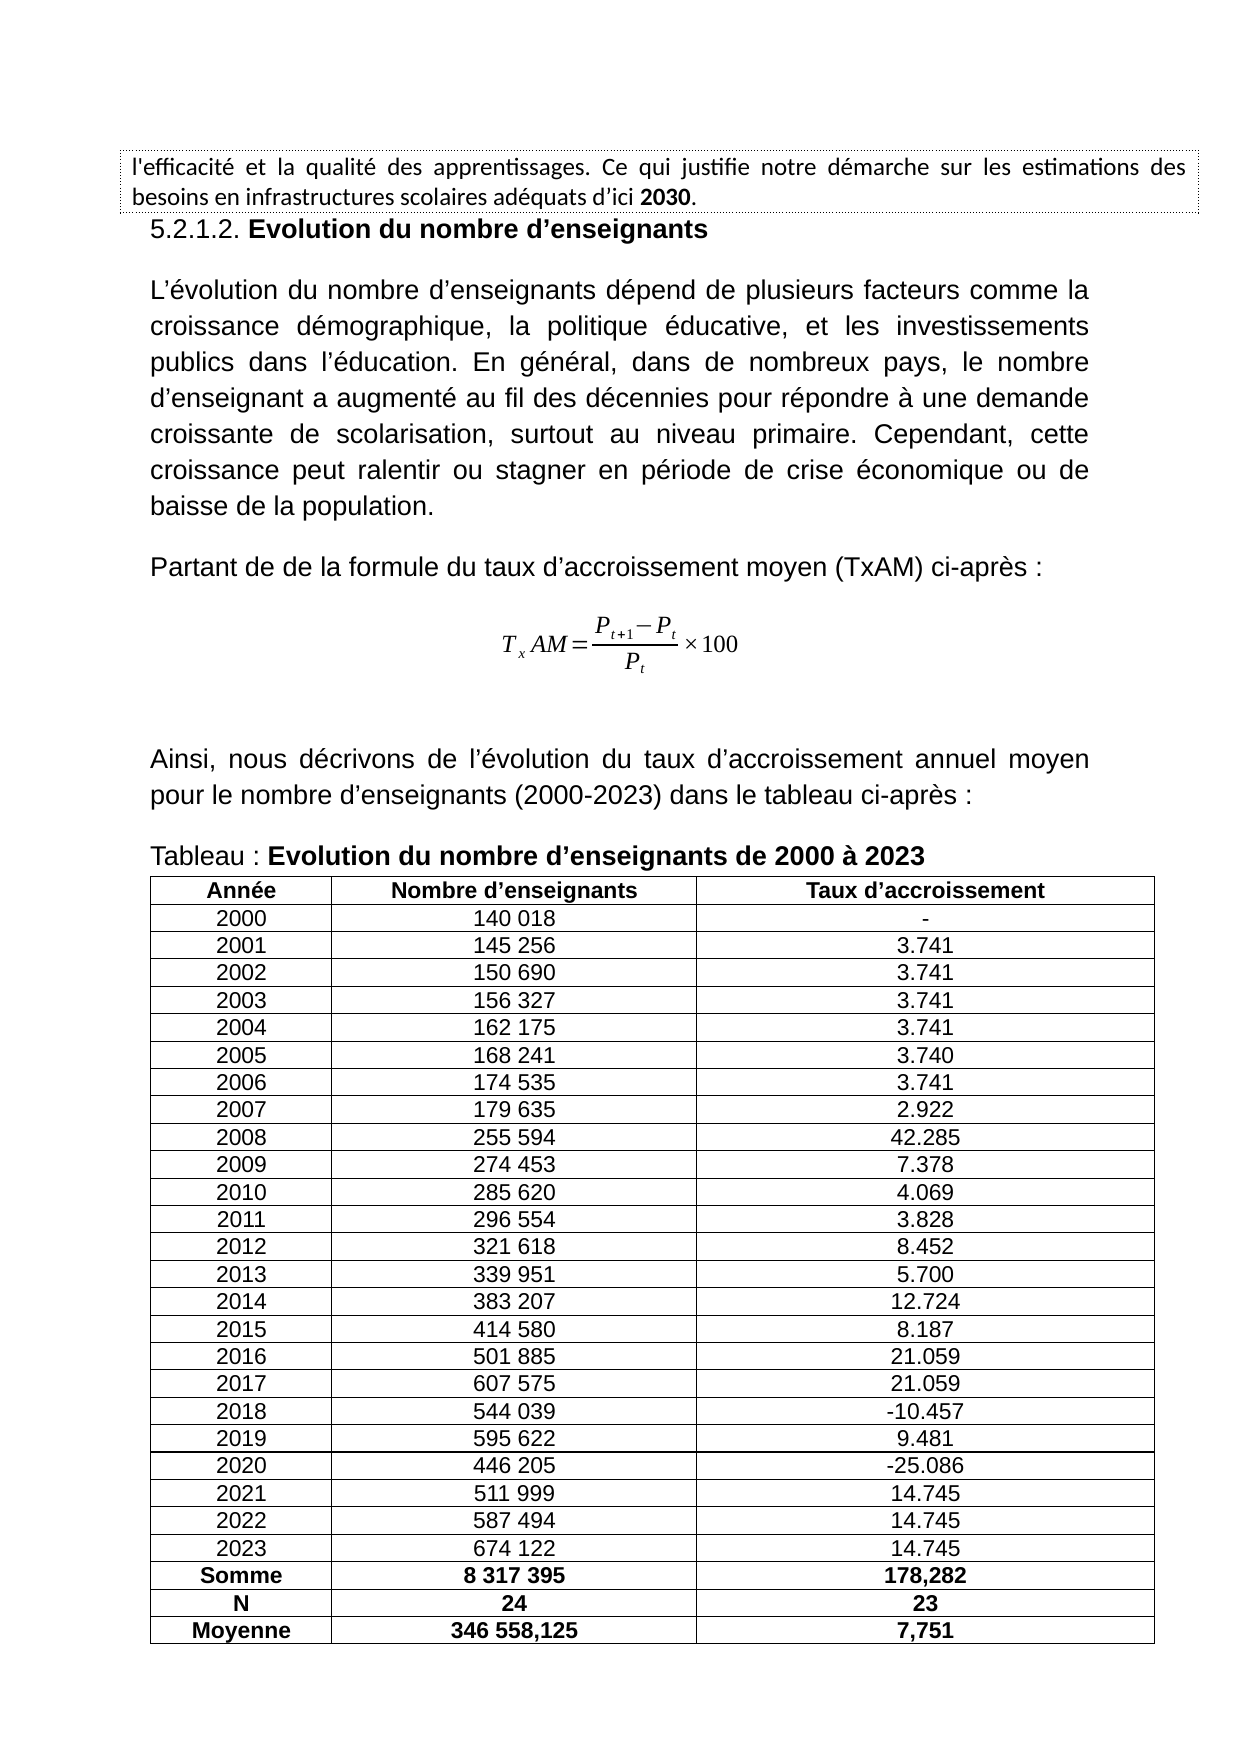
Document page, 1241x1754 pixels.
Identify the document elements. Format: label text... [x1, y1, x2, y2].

table_cell 2004 [151, 1014, 331, 1041]
table_cell -25.086 [697, 1453, 1154, 1479]
table_cell 3.741 [697, 959, 1154, 986]
table_cell 8 317 395 [332, 1562, 696, 1588]
text Ainsi, nous décrivons de l’évolution du taux d’accroissement annuel moyen pour le nombre d’enseignants (2000-2023) dans le tableau ci-après : [150, 743, 1090, 811]
table_cell 4.069 [697, 1179, 1154, 1205]
table_cell 2010 [151, 1179, 331, 1205]
table_cell 607 575 [332, 1370, 696, 1397]
table_cell 156 327 [332, 987, 696, 1013]
table_cell 511 999 [332, 1480, 696, 1506]
table_cell 446 205 [332, 1453, 696, 1479]
table_cell 2014 [151, 1288, 331, 1314]
table_cell 2021 [151, 1480, 331, 1506]
table_cell 8.452 [697, 1233, 1154, 1260]
table_cell 42.285 [697, 1124, 1154, 1150]
table_cell 296 554 [332, 1206, 696, 1232]
table_cell 2003 [151, 987, 331, 1013]
table_cell 2.922 [697, 1096, 1154, 1123]
table_cell 2002 [151, 959, 331, 986]
table_cell 3.741 [697, 1069, 1154, 1095]
table_cell 2011 [151, 1206, 331, 1232]
table_cell 2001 [151, 932, 331, 958]
table_cell 2005 [151, 1042, 331, 1068]
table_cell 2006 [151, 1069, 331, 1095]
table_cell 168 241 [332, 1042, 696, 1068]
table_cell 3.740 [697, 1042, 1154, 1068]
table_cell 2009 [151, 1151, 331, 1177]
table_cell -10.457 [697, 1398, 1154, 1424]
table_cell 2008 [151, 1124, 331, 1150]
table_cell 14.745 [697, 1480, 1154, 1506]
table_cell 414 580 [332, 1316, 696, 1342]
table_cell 255 594 [332, 1124, 696, 1150]
table_cell 23 [697, 1590, 1154, 1616]
table_cell 150 690 [332, 959, 696, 986]
table_cell 14.745 [697, 1507, 1154, 1534]
table_cell 595 622 [332, 1425, 696, 1451]
table_cell 2013 [151, 1261, 331, 1287]
table_cell 5.700 [697, 1261, 1154, 1287]
table_header Taux d’accroissement [697, 877, 1154, 903]
table_cell 145 256 [332, 932, 696, 958]
text Tableau : Evolution du nombre d’enseignants de 2000 à 2023 [150, 840, 1090, 871]
table_cell Moyenne [151, 1617, 331, 1643]
table_cell 321 618 [332, 1233, 696, 1260]
table_cell 12.724 [697, 1288, 1154, 1314]
table_cell 162 175 [332, 1014, 696, 1041]
table_cell 2015 [151, 1316, 331, 1342]
table_cell 2017 [151, 1370, 331, 1397]
table_cell 3.741 [697, 1014, 1154, 1041]
table_cell 179 635 [332, 1096, 696, 1123]
table_cell 2007 [151, 1096, 331, 1123]
table_cell 339 951 [332, 1261, 696, 1287]
table_cell 2012 [151, 1233, 331, 1260]
table_cell 346 558,125 [332, 1617, 696, 1643]
table_cell 8.187 [697, 1316, 1154, 1342]
table_cell 383 207 [332, 1288, 696, 1314]
table_cell 174 535 [332, 1069, 696, 1095]
table_cell 2016 [151, 1343, 331, 1369]
table_cell 7.378 [697, 1151, 1154, 1177]
table_cell Somme [151, 1562, 331, 1588]
table_header Nombre d’enseignants [332, 877, 696, 903]
table_cell 14.745 [697, 1535, 1154, 1561]
table_cell 674 122 [332, 1535, 696, 1561]
table_cell 274 453 [332, 1151, 696, 1177]
table_cell 21.059 [697, 1370, 1154, 1397]
table_cell 2018 [151, 1398, 331, 1424]
table_cell N [151, 1590, 331, 1616]
table_cell 21.059 [697, 1343, 1154, 1369]
table_cell - [697, 905, 1154, 931]
table_cell 140 018 [332, 905, 696, 931]
table_cell 3.741 [697, 932, 1154, 958]
table_cell 2023 [151, 1535, 331, 1561]
table_cell 9.481 [697, 1425, 1154, 1451]
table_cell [120, 150, 1198, 212]
table_cell 3.828 [697, 1206, 1154, 1232]
table_cell 2020 [151, 1453, 331, 1479]
table_cell 2019 [151, 1425, 331, 1451]
table_cell 24 [332, 1590, 696, 1616]
table_cell 544 039 [332, 1398, 696, 1424]
text Partant de de la formule du taux d’accroissement moyen (TxAM) ci-après : [150, 551, 1090, 582]
table_cell 7,751 [697, 1617, 1154, 1643]
text L’évolution du nombre d’enseignants dépend de plusieurs facteurs comme la croissance démographique, la politique éducative, et les investissements publics dans l’éducation. En général, dans de nombreux pays, le nombre d’enseignant a augmenté au fil des décennies pour répondre à une demande croissante de scolarisation, surtout au niveau primaire. Cependant, cette croissance peut ralentir ou stagner en période de crise économique ou de baisse de la population. [150, 274, 1090, 521]
table_cell 3.741 [697, 987, 1154, 1013]
table_cell 2000 [151, 905, 331, 931]
table_cell 285 620 [332, 1179, 696, 1205]
table_cell 587 494 [332, 1507, 696, 1534]
table_cell 2022 [151, 1507, 331, 1534]
text 5.2.1.2. Evolution du nombre d’enseignants [150, 213, 1090, 244]
table_cell 178,282 [697, 1562, 1154, 1588]
table_cell 501 885 [332, 1343, 696, 1369]
table_header Année [151, 877, 331, 903]
